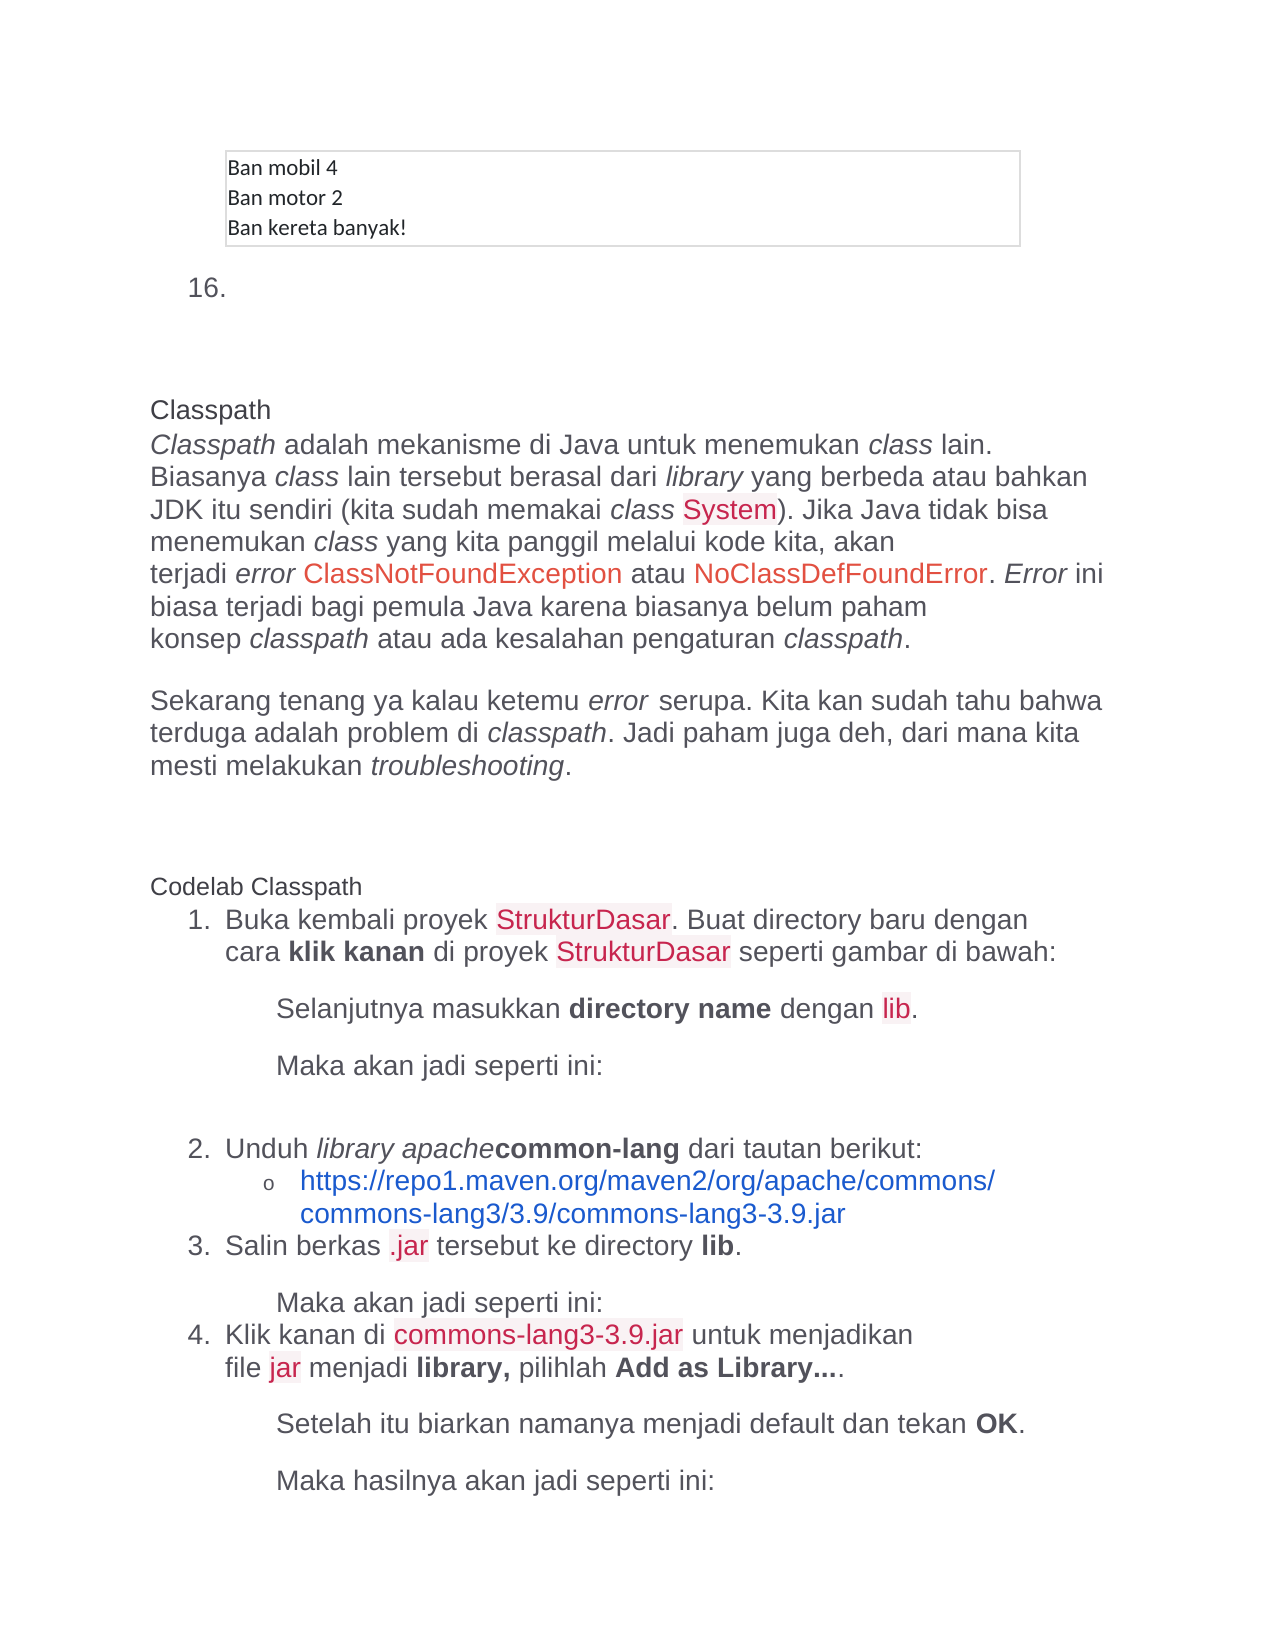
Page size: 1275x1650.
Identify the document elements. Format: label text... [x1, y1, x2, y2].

list Buka kembali proyek StrukturDasar. Buat directory baru dengan cara klik kanan di proyek StrukturDasar seperti gambar di bawah: Selanjutnya masukkan directory name dengan lib. Maka akan jadi seperti ini: [187, 903, 1125, 1132]
subtitle Classpath [150, 394, 1125, 425]
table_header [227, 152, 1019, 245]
list Unduh library apachecommon-lang dari tautan berikut: [187, 1132, 1125, 1164]
text Sekarang tenang ya kalau ketemu error serupa. Kita kan sudah tahu bahwa terduga adalah problem di classpath. Jadi paham juga deh, dari mana kita mesti melakukan troubleshooting. [150, 684, 1125, 781]
subtitle Codelab Classpath [150, 872, 1125, 901]
list https://repo1.maven.org/maven2/org/apache/commons/commons-lang3/3.9/commons-lang3-3.9.jar [262, 1164, 1125, 1229]
list Salin berkas .jar tersebut ke directory lib. Maka akan jadi seperti ini: [187, 1229, 1125, 1318]
text Classpath adalah mekanisme di Java untuk menemukan class lain. Biasanya class lain tersebut berasal dari library yang berbeda atau bahkan JDK itu sendiri (kita sudah memakai class System). Jika Java tidak bisa menemukan class yang kita panggil melalui kode kita, akan terjadi error ClassNotFoundException atau NoClassDefFoundError. Error ini biasa terjadi bagi pemula Java karena biasanya belum paham konsep classpath atau ada kesalahan pengaturan classpath. [150, 428, 1125, 655]
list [187, 1318, 1125, 1496]
